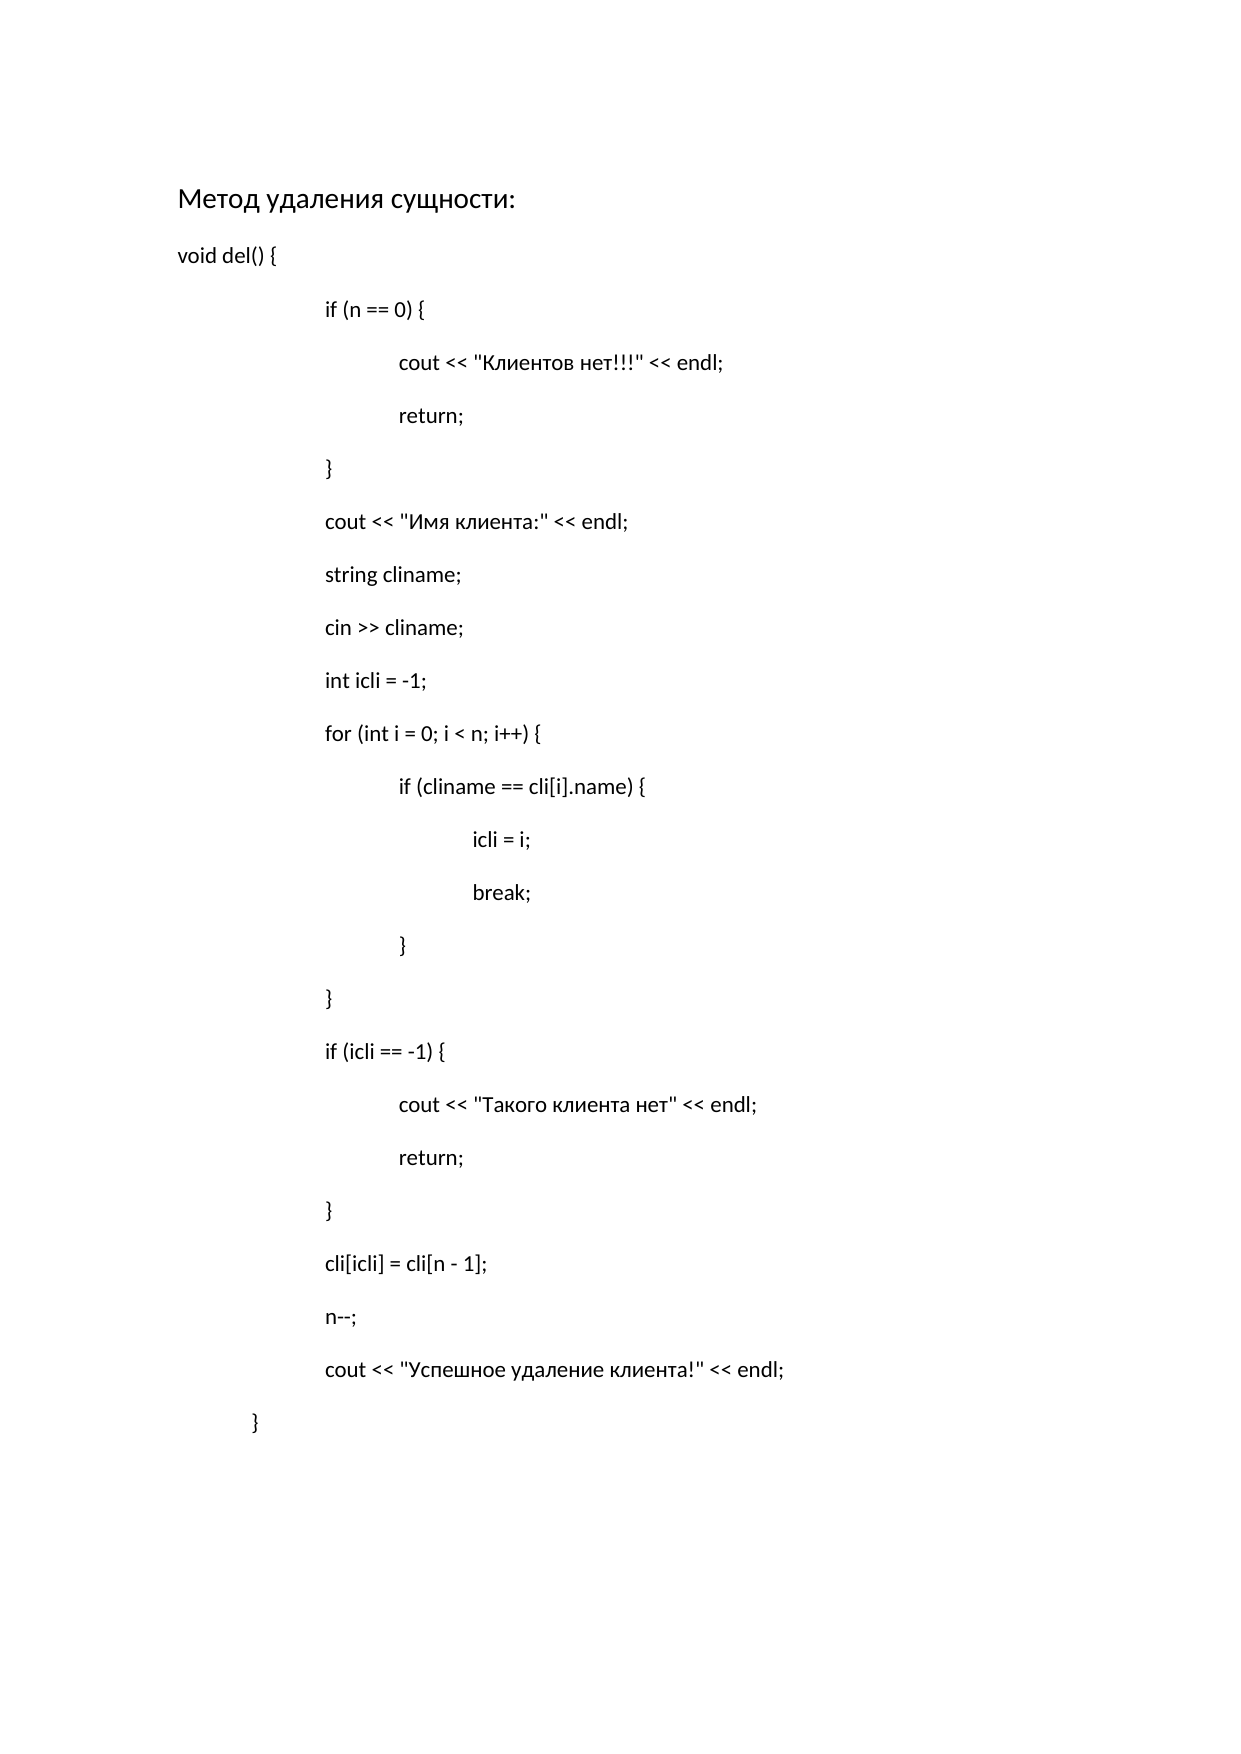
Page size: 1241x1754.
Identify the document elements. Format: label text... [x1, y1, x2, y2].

text } [177, 1408, 1152, 1436]
text cout << "Клиентов нет!!!" << endl; [177, 348, 1152, 376]
text string cliname; [177, 560, 1152, 588]
text if (n == 0) { [177, 295, 1152, 323]
text void del() { [177, 242, 1152, 270]
text break; [177, 878, 1152, 906]
text } [177, 454, 1152, 482]
text if (icli == -1) { [177, 1037, 1152, 1065]
text } [177, 984, 1152, 1012]
text for (int i = 0; i < n; i++) { [177, 719, 1152, 747]
text Метод удаления сущности: [177, 180, 1152, 216]
text if (cliname == cli[i].name) { [177, 772, 1152, 800]
text } [177, 1196, 1152, 1224]
text return; [177, 401, 1152, 429]
text return; [177, 1143, 1152, 1171]
text icli = i; [177, 825, 1152, 853]
text cli[icli] = cli[n - 1]; [177, 1249, 1152, 1277]
text int icli = -1; [177, 666, 1152, 694]
text cout << "Успешное удаление клиента!" << endl; [177, 1355, 1152, 1383]
text n--; [177, 1302, 1152, 1330]
text } [177, 931, 1152, 959]
text cout << "Такого клиента нет" << endl; [177, 1090, 1152, 1118]
text cout << "Имя клиента:" << endl; [177, 507, 1152, 535]
text cin >> cliname; [177, 613, 1152, 641]
